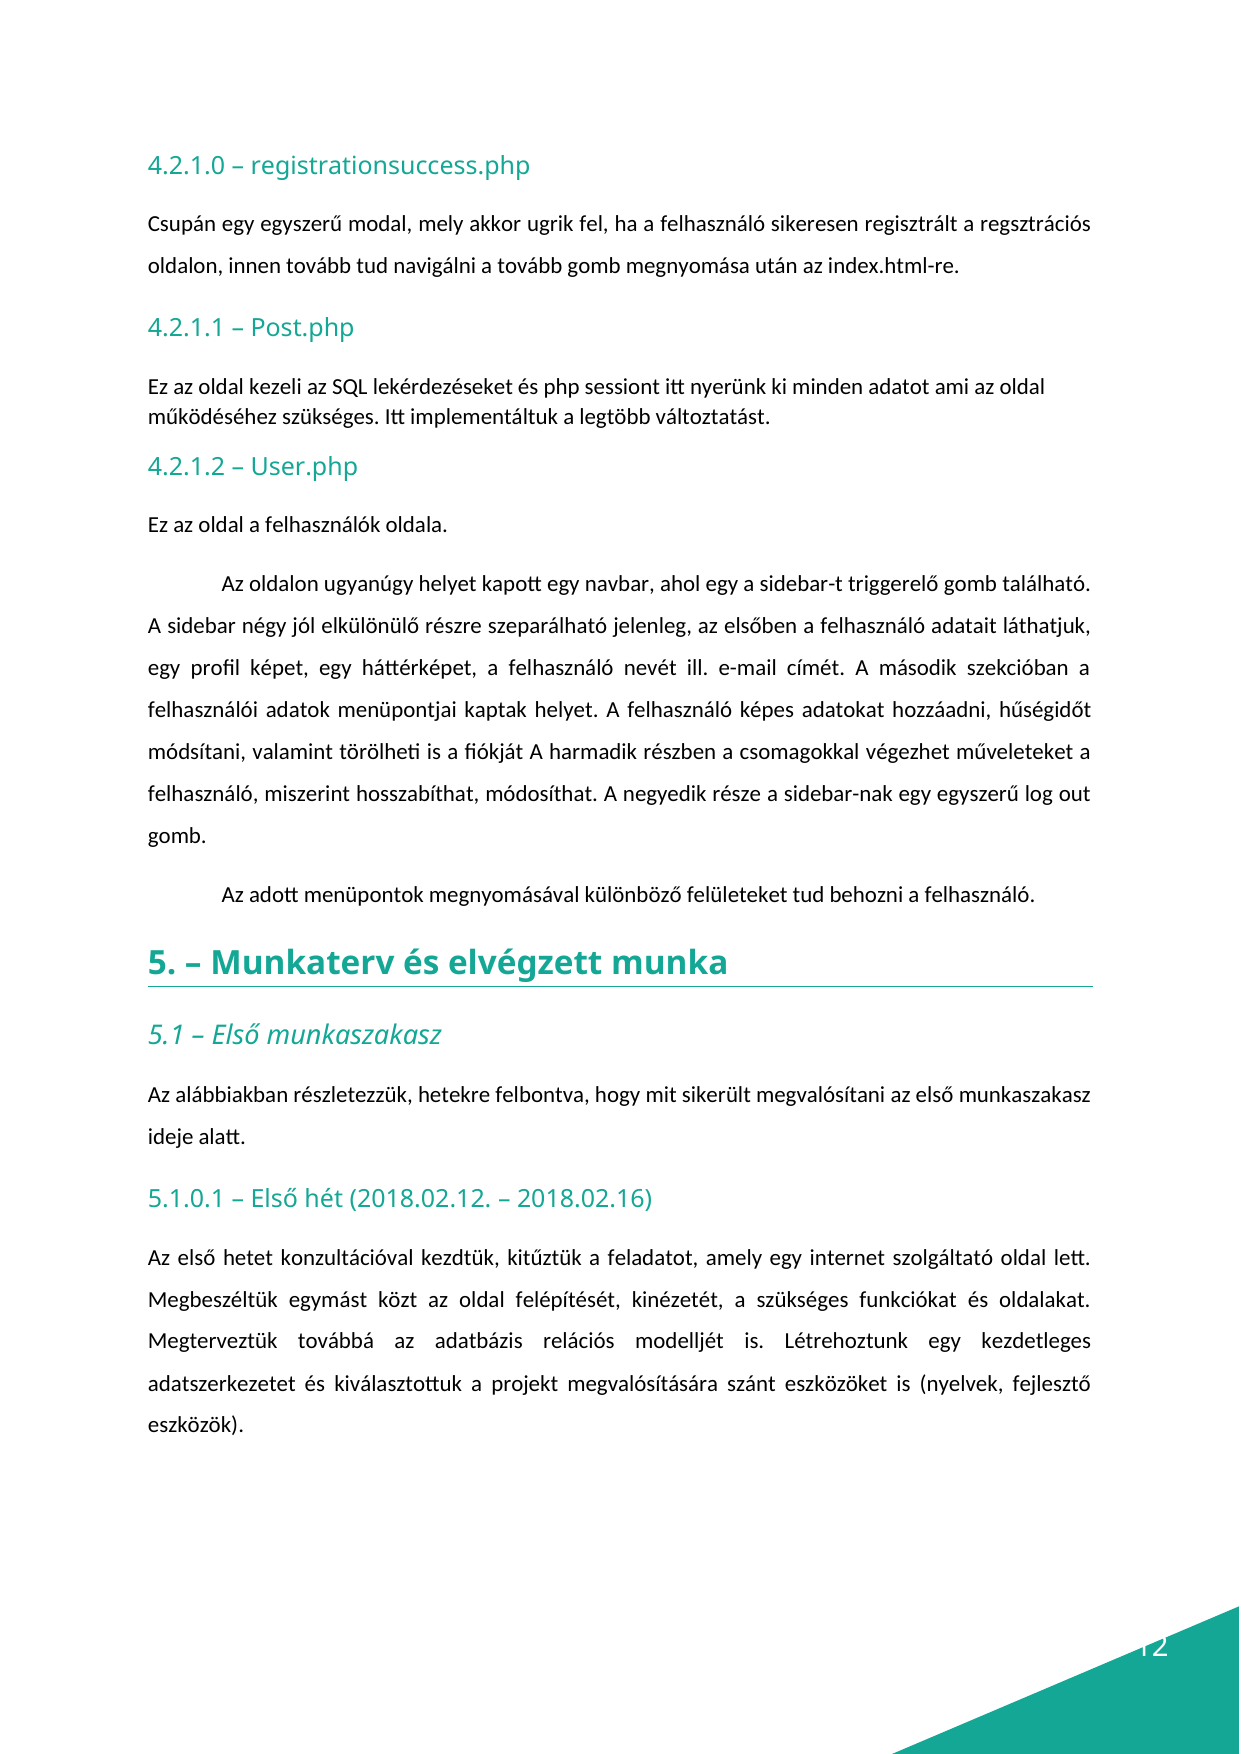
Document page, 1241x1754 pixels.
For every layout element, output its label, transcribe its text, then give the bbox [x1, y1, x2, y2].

subtitle 5. – Munkaterv és elvégzett munka [148, 938, 1093, 986]
text Az első hetet konzultációval kezdtük, kitűztük a feladatot, amely egy internet szolgáltató oldal lett. Megbeszéltük egymást közt az oldal felépítését, kinézetét, a szükséges funkciókat és oldalakat. Megterveztük továbbá az adatbázis relációs modelljét is. Létrehoztunk egy kezdetleges adatszerkezetet és kiválasztottuk a projekt megvalósítására szánt eszközöket is (nyelvek, fejlesztő eszközök). [148, 1243, 1093, 1439]
subtitle 4.2.1.1 – Post.php [148, 310, 1093, 344]
subtitle 5.1.0.1 – Első hét (2018.02.12. – 2018.02.16) [148, 1181, 1093, 1215]
text Csupán egy egyszerű modal, mely akkor ugrik fel, ha a felhasználó sikeresen regisztrált a regsztrációs oldalon, innen tovább tud navigálni a tovább gomb megnyomása után az index.html-re. [148, 209, 1093, 279]
subtitle 4.2.1.2 – User.php [148, 449, 1093, 483]
text Az adott menüpontok megnyomásával különböző felületeket tud behozni a felhasználó. [148, 880, 1093, 908]
text Az oldalon ugyanúgy helyet kapott egy navbar, ahol egy a sidebar-t triggerelő gomb található. A sidebar négy jól elkülönülő részre szeparálható jelenleg, az elsőben a felhasználó adatait láthatjuk, egy profil képet, egy háttérképet, a felhasználó nevét ill. e-mail címét. A második szekcióban a felhasználói adatok menüpontjai kaptak helyet. A felhasználó képes adatokat hozzáadni, hűségidőt módsítani, valamint törölheti is a fiókját A harmadik részben a csomagokkal végezhet műveleteket a felhasználó, miszerint hosszabíthat, módosíthat. A negyedik része a sidebar-nak egy egyszerű log out gomb. [148, 569, 1093, 849]
text Ez az oldal a felhasználók oldala. [148, 511, 1093, 539]
text Az alábbiakban részletezzük, hetekre felbontva, hogy mit sikerült megvalósítani az első munkaszakasz ideje alatt. [148, 1080, 1093, 1150]
subtitle 4.2.1.0 – registrationsuccess.php [148, 148, 1093, 182]
subtitle 5.1 – Első munkaszakasz [148, 1016, 1093, 1052]
text Ez az oldal kezeli az SQL lekérdezéseket és php sessiont itt nyerünk ki minden adatot ami az oldal működéséhez szükséges. Itt implementáltuk a legtöbb változtatást. [148, 372, 1093, 430]
